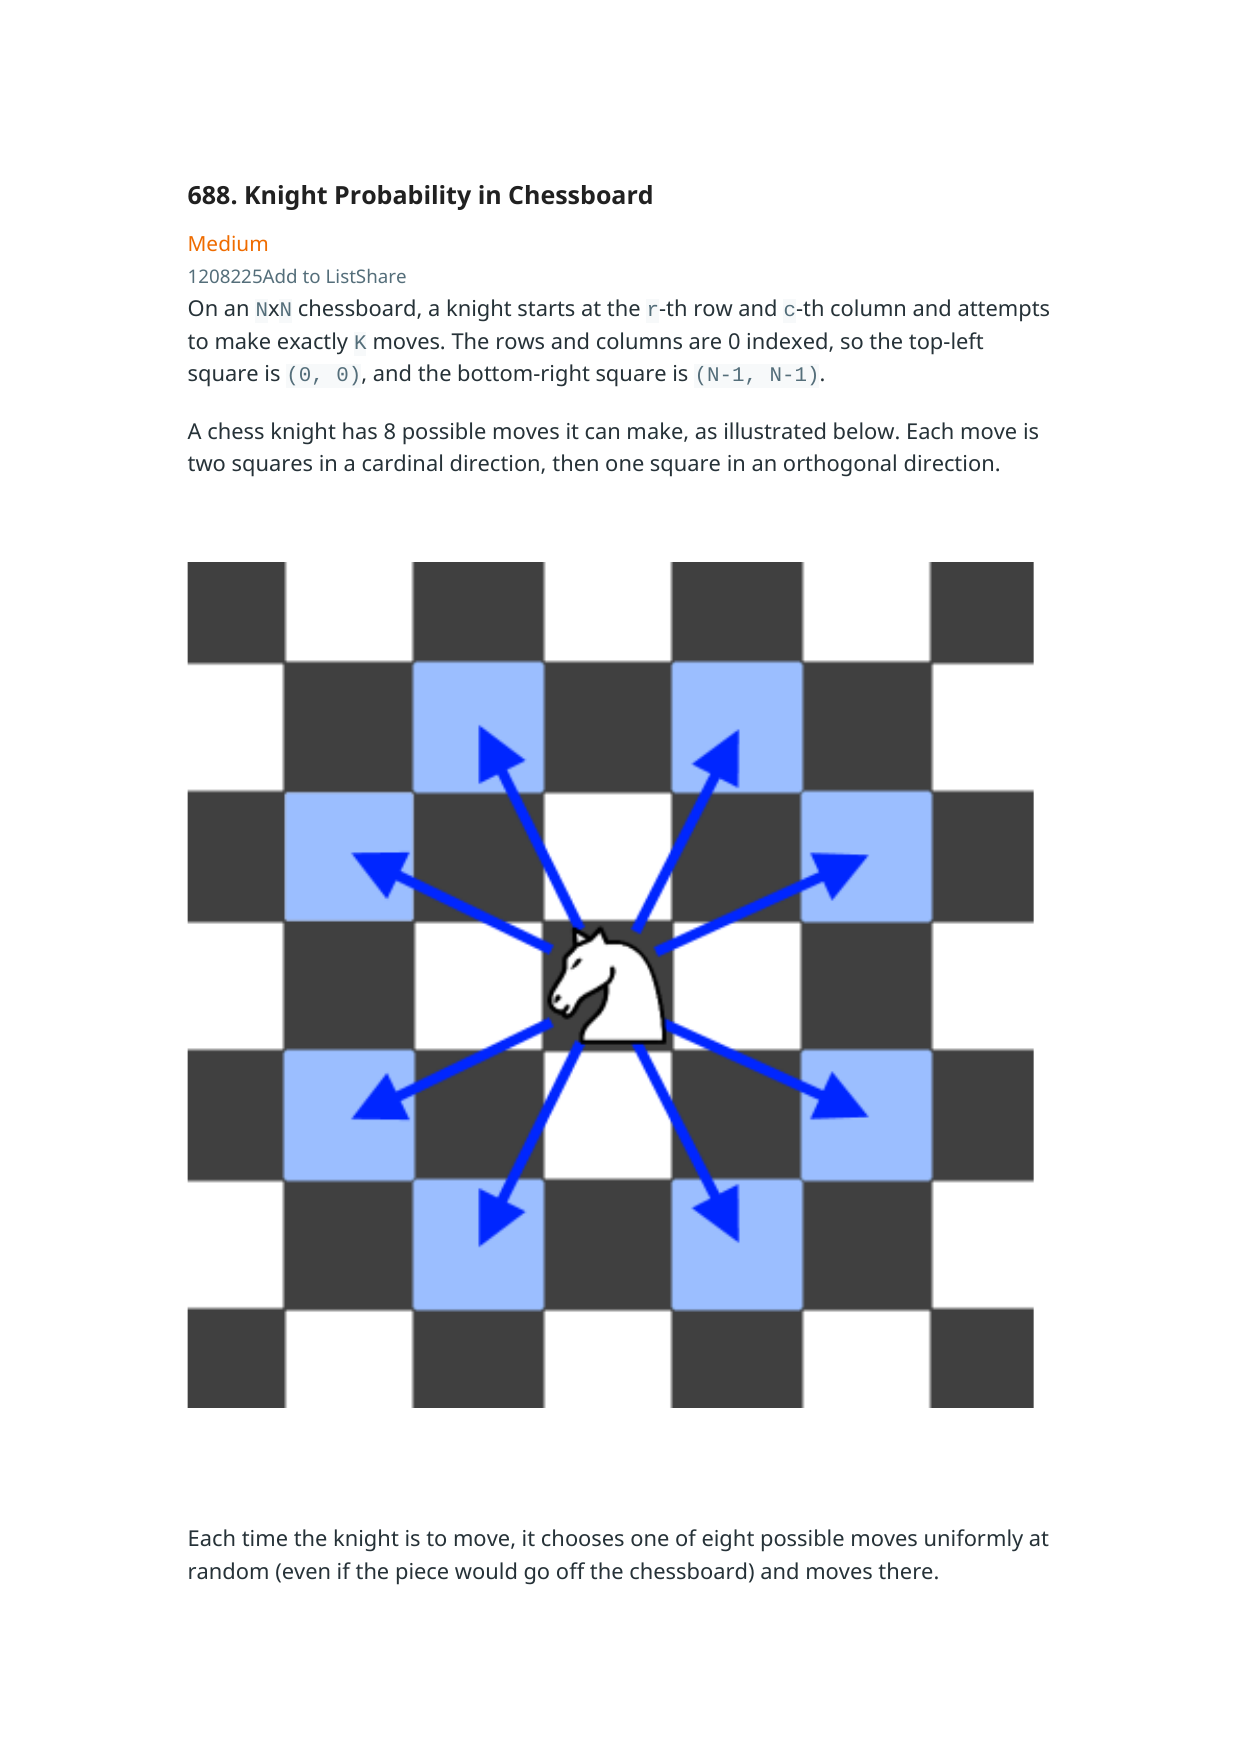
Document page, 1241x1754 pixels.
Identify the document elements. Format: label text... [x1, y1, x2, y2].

text Medium [187, 227, 1053, 259]
text On an NxN chessboard, a knight starts at the r-th row and c-th column and attempts to make exactly K moves. The rows and columns are 0 indexed, so the top-left square is (0, 0), and the bottom-right square is (N-1, N-1). [187, 292, 1053, 389]
text Each time the knight is to move, it chooses one of eight possible moves uniformly at random (even if the piece would go off the chessboard) and moves there. [187, 1522, 1053, 1587]
picture [187, 562, 1034, 1408]
text 1208225Add to ListShare [187, 259, 1053, 292]
text A chess knight has 8 possible moves it can make, as illustrated below. Each move is two squares in a cardinal direction, then one square in an orthogonal direction. [187, 414, 1053, 479]
text 688. Knight Probability in Chessboard [187, 162, 1053, 227]
